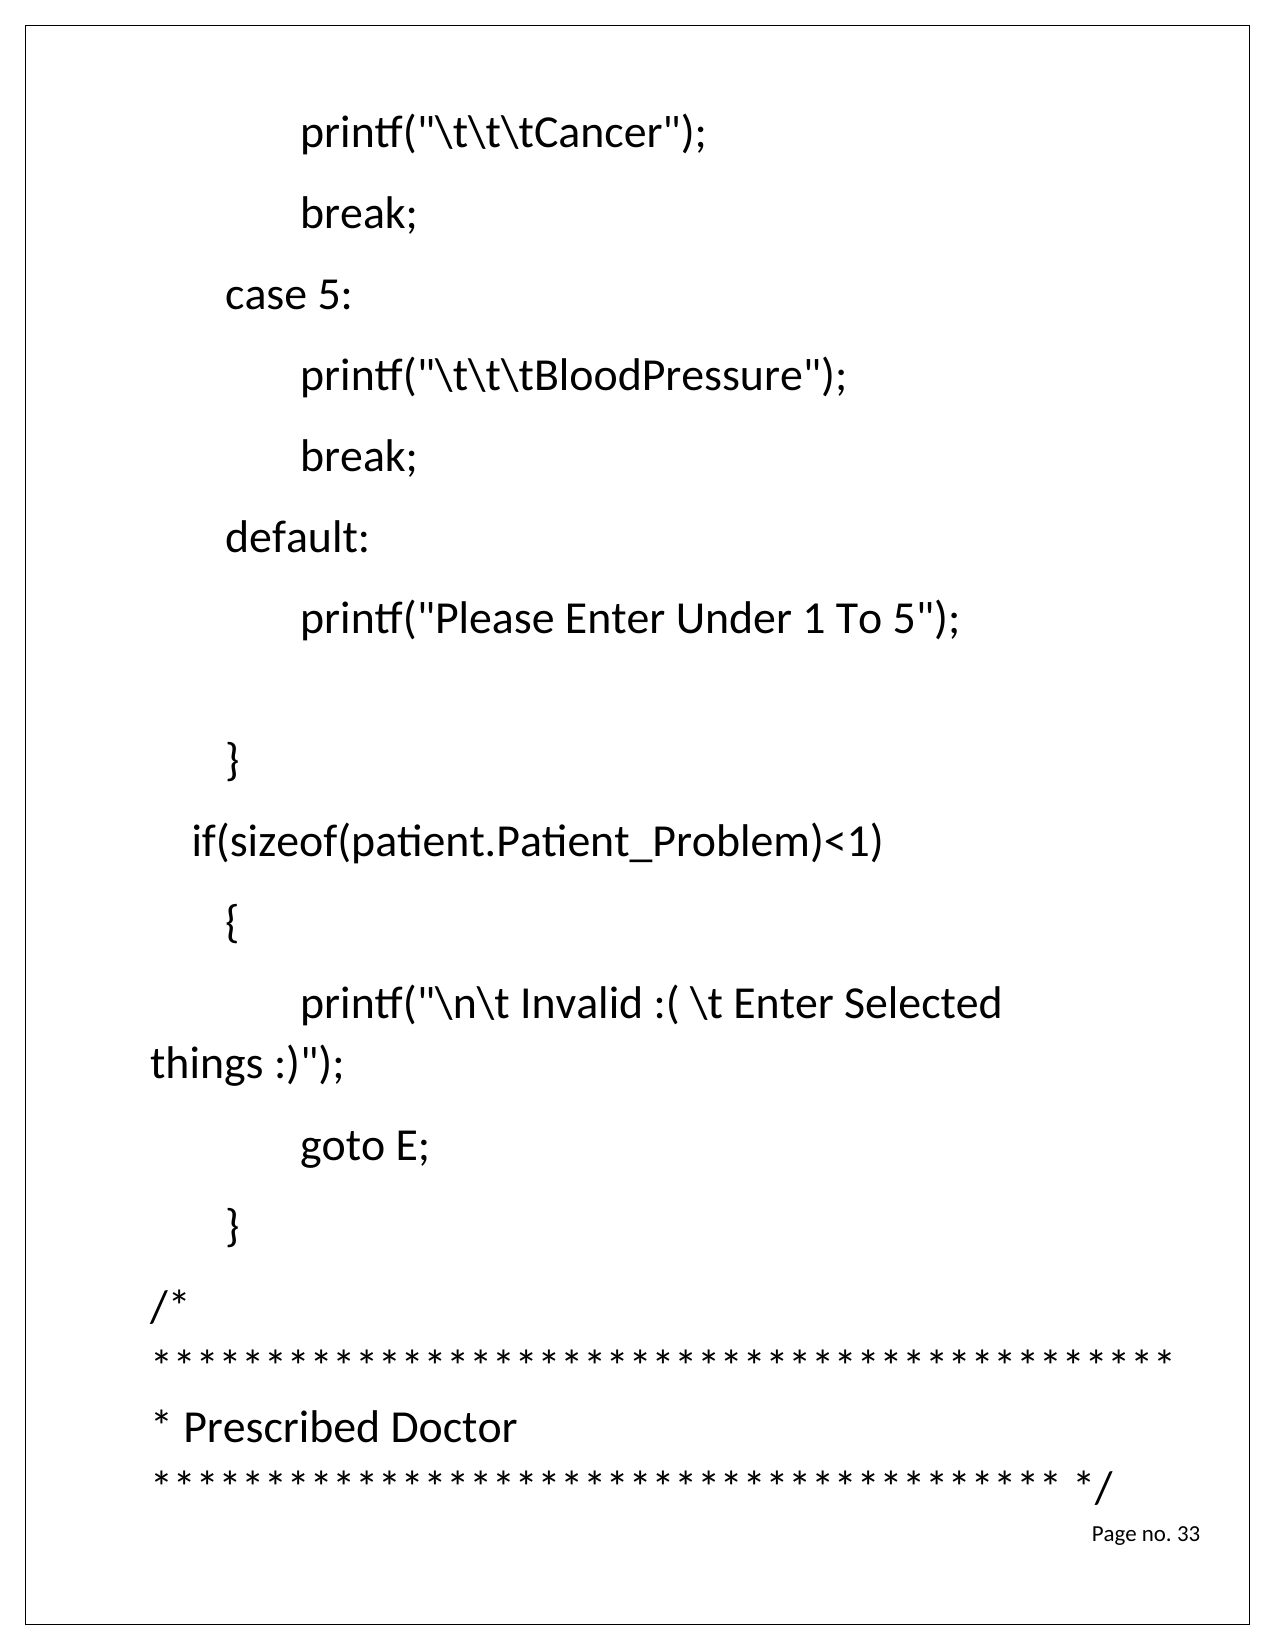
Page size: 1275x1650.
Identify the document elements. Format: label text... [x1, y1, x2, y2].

text if(sizeof(patient.Patient_Problem)<1) [150, 812, 1180, 868]
text printf("\n\t Invalid :( \t Enter Selected things :)"); [150, 974, 1180, 1090]
text printf("\t\t\tCancer"); [150, 103, 1180, 159]
text printf("\t\t\tBloodPressure"); [150, 346, 1180, 402]
text case 5: [150, 265, 1180, 321]
text /* ********************************************** Prescribed Doctor **************************************** */ [150, 1278, 1180, 1514]
text break; [150, 427, 1180, 483]
text break; [150, 184, 1180, 240]
text printf("Please Enter Under 1 To 5"); [150, 589, 1180, 645]
text } [150, 731, 1180, 787]
text default: [150, 508, 1180, 564]
text } [150, 1197, 1180, 1252]
text { [150, 893, 1180, 949]
text goto E; [150, 1116, 1180, 1171]
